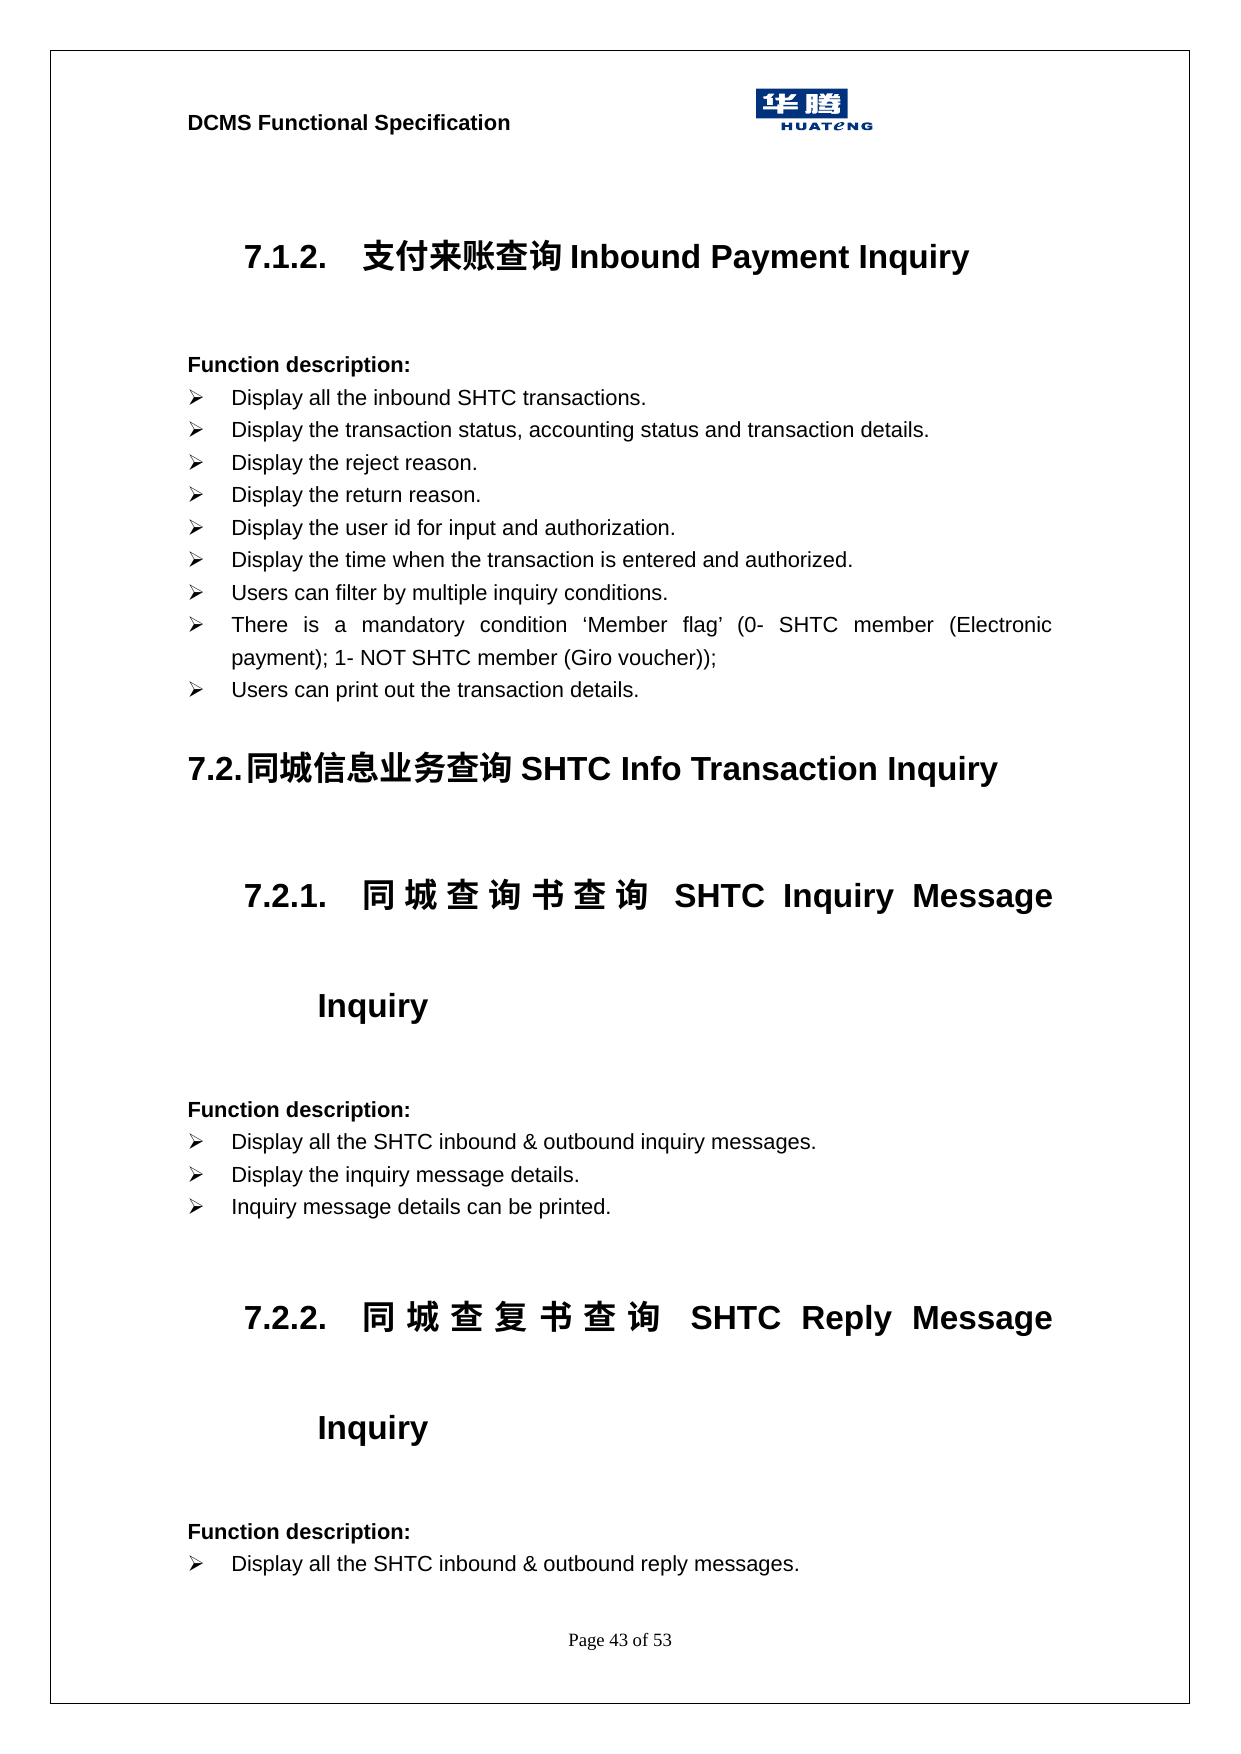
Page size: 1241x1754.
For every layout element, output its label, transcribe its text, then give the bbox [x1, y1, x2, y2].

list Users can filter by multiple inquiry conditions. [187, 576, 1053, 609]
list Display all the inbound SHTC transactions. [187, 381, 1053, 414]
list Inquiry message details can be printed. [187, 1191, 1053, 1223]
list Display the return reason. [187, 479, 1053, 511]
subtitle 支付来账查询 Inbound Payment Inquiry [243, 222, 1053, 287]
list Display all the SHTC inbound & outbound inquiry messages. [187, 1126, 1053, 1158]
text Function description: [187, 349, 1053, 381]
list Display the user id for input and authorization. [187, 511, 1053, 544]
list Display the time when the transaction is entered and authorized. [187, 544, 1053, 576]
subtitle 同城查复书查询 SHTC Reply Message Inquiry [243, 1283, 1053, 1460]
list Display the transaction status, accounting status and transaction details. [187, 414, 1053, 446]
text Function description: [187, 1093, 1053, 1126]
subtitle 同城信息业务查询 SHTC Info Transaction Inquiry [187, 733, 1053, 798]
text Function description: [187, 1515, 1053, 1548]
subtitle 同城查询书查询 SHTC Inquiry Message Inquiry [243, 861, 1053, 1038]
list Display the inquiry message details. [187, 1158, 1053, 1191]
list There is a mandatory condition ‘Member flag’ (0- SHTC member (Electronic payment); 1- NOT SHTC member (Giro voucher)); [187, 609, 1053, 674]
list Display the reject reason. [187, 446, 1053, 479]
list Display all the SHTC inbound & outbound reply messages. [187, 1548, 1053, 1580]
list Users can print out the transaction details. [187, 674, 1053, 706]
